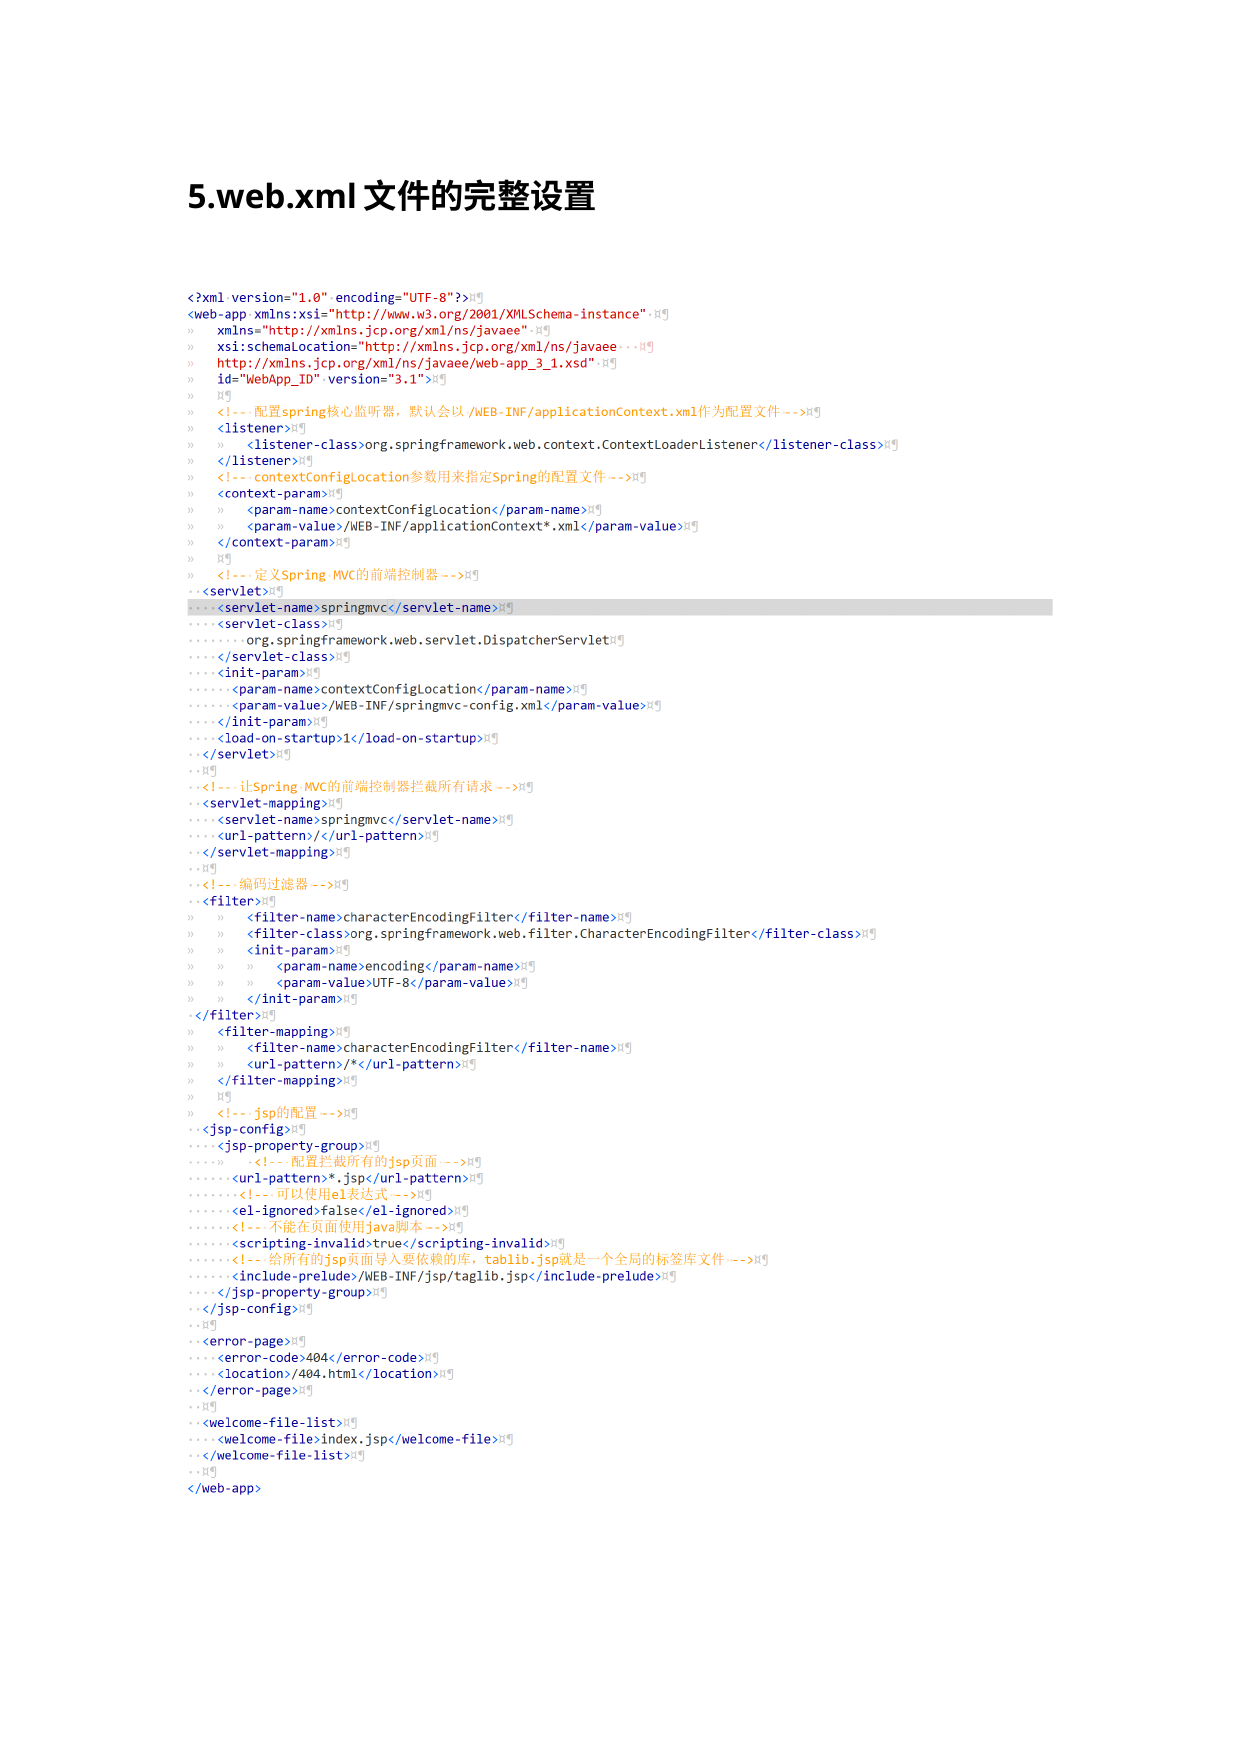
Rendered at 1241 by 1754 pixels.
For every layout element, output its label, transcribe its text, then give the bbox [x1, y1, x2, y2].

picture [187, 289, 1053, 1495]
subtitle 5.web.xml文件的完整设置 [187, 162, 1053, 227]
